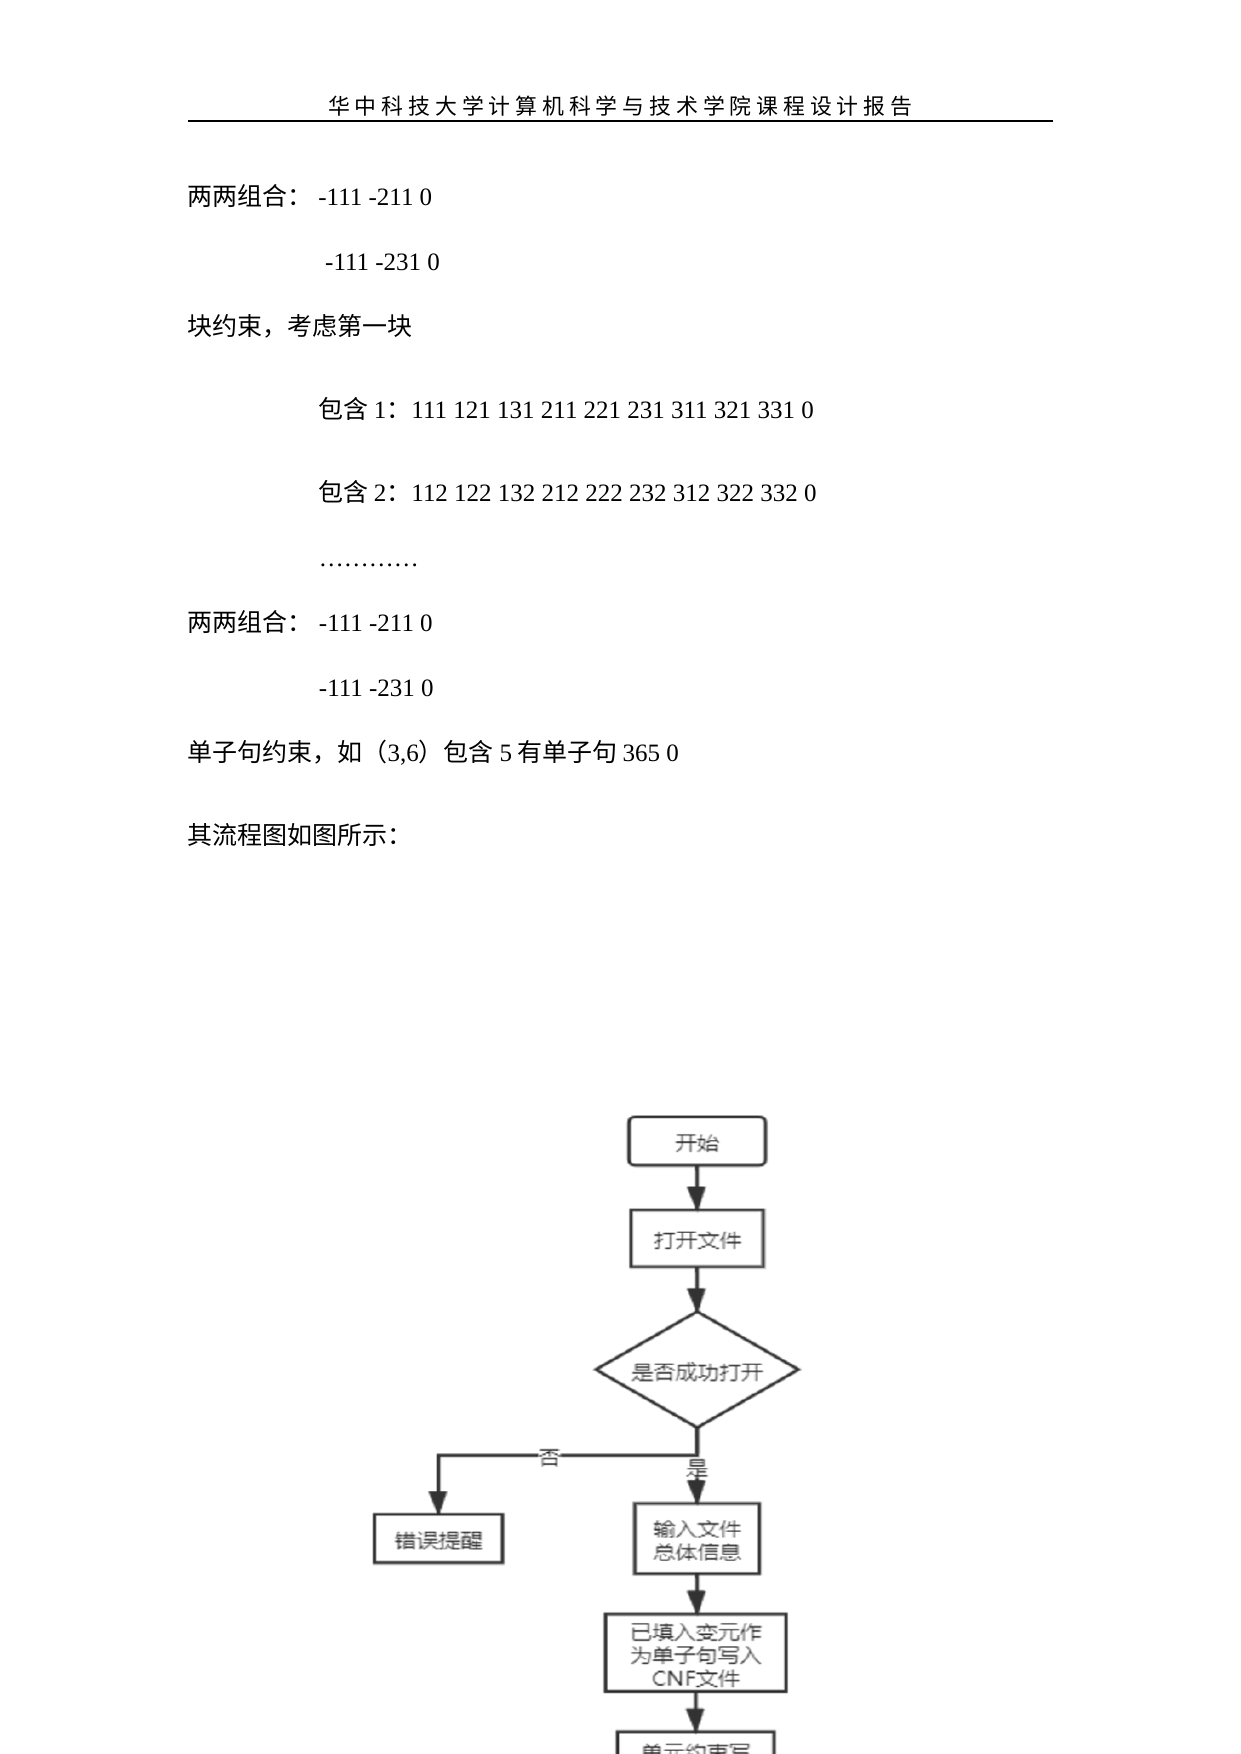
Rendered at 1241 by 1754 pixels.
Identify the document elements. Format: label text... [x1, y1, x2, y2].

text 块约束，考虑第一块 [187, 292, 1053, 357]
text 两两组合： -111 -211 0 [187, 588, 1053, 653]
text 包含1：111 121 131 211 221 231 311 321 331 0 [275, 375, 1053, 440]
text 单子句约束，如（3,6）包含 5有单子句 365 0 [187, 718, 1053, 783]
text -111 -231 0 [275, 245, 1053, 278]
text 其流程图如图所示： [187, 801, 1053, 866]
picture [312, 1085, 928, 1754]
text -111 -231 0 [275, 671, 1053, 704]
text ………… [275, 541, 1053, 574]
text 包含2：112 122 132 212 222 232 312 322 332 0 [275, 458, 1053, 523]
text 两两组合： -111 -211 0 [187, 162, 1053, 227]
